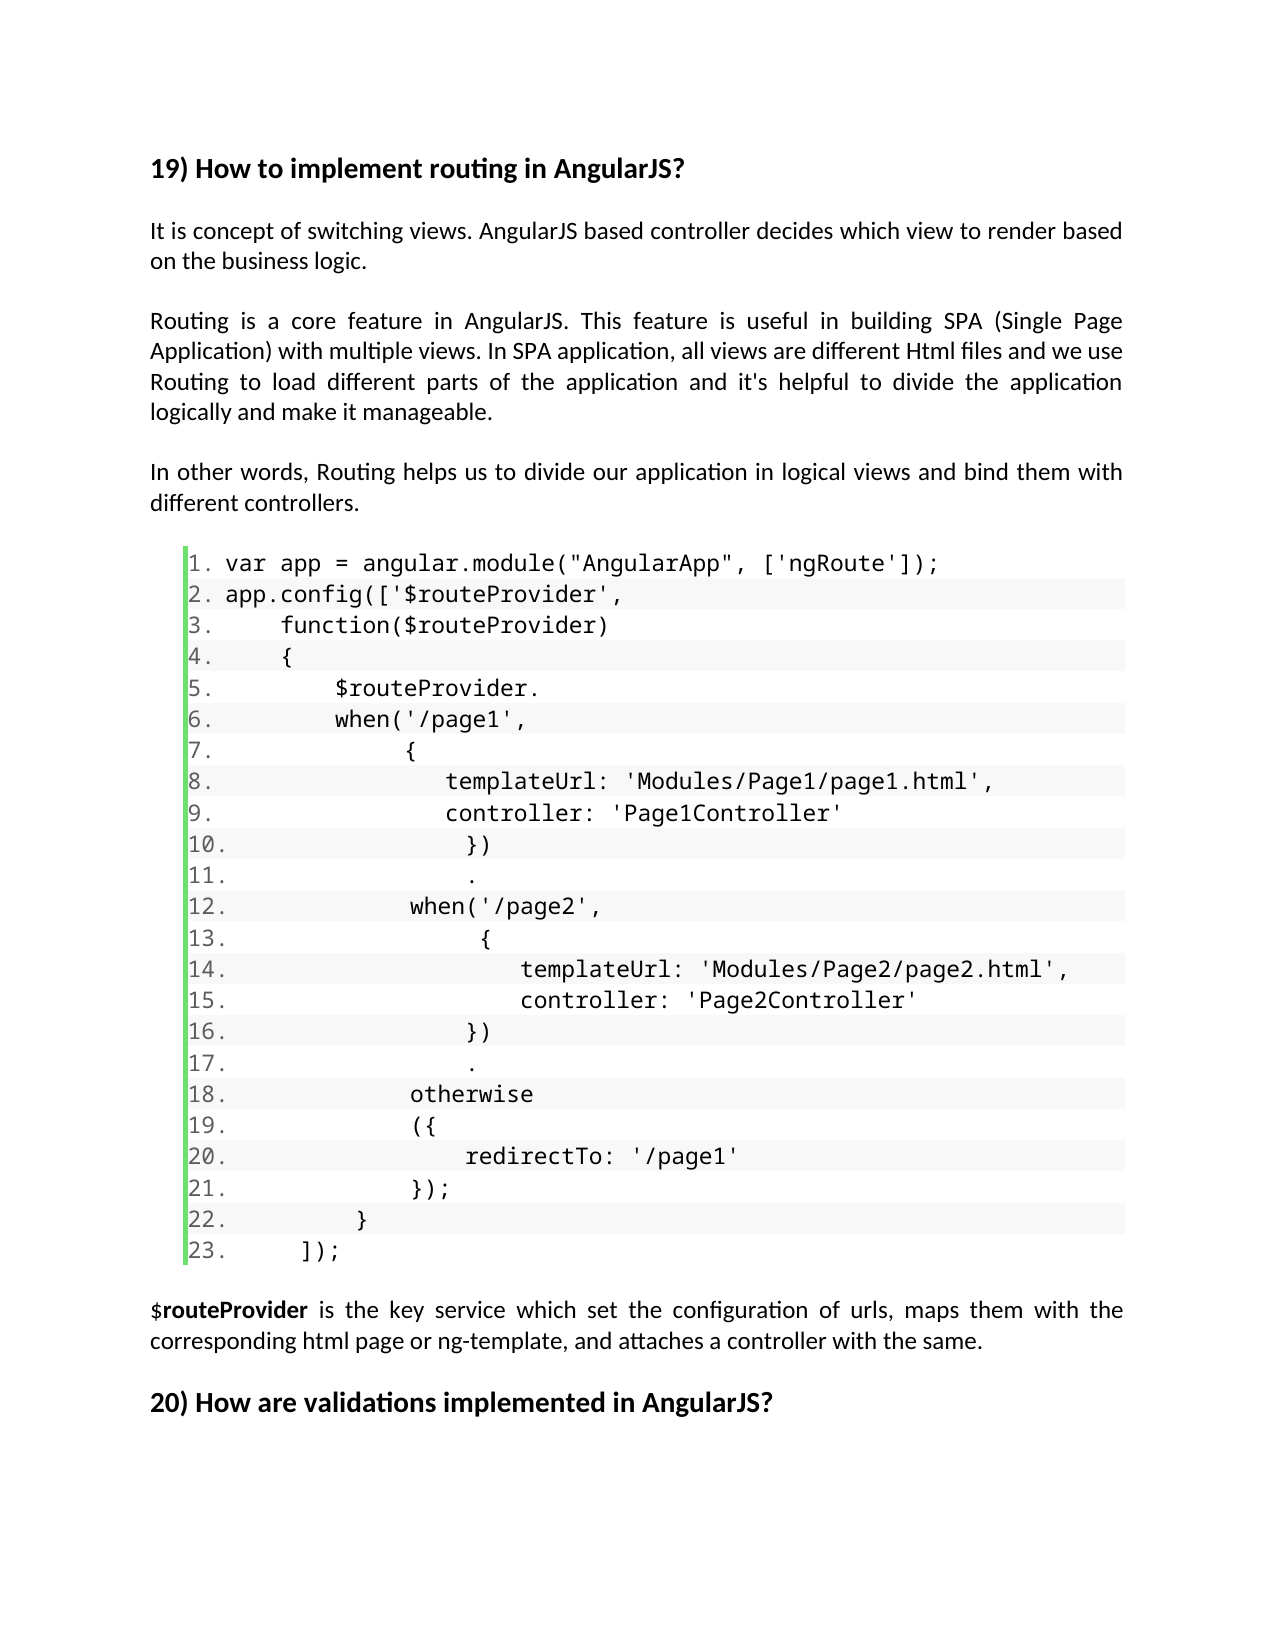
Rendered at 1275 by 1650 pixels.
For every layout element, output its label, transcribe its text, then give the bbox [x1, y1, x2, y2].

list }) [188, 828, 1125, 859]
list . [188, 859, 1125, 890]
text 20) How are validations implemented in AngularJS? [150, 1384, 1125, 1420]
list }); [188, 1171, 1125, 1203]
list app.config(['$routeProvider', [188, 578, 1125, 609]
list { [188, 921, 1125, 953]
list } [188, 1203, 1125, 1234]
list controller: 'Page2Controller' [188, 984, 1125, 1015]
text In other words, Routing helps us to divide our application in logical views and bind them with different controllers. [150, 456, 1125, 517]
list $routeProvider. [188, 671, 1125, 703]
text $routeProvider is the key service which set the configuration of urls, maps them with the corresponding html page or ng-template, and attaches a controller with the same. [150, 1294, 1125, 1355]
text Routing is a core feature in AngularJS. This feature is useful in building SPA (Single Page Application) with multiple views. In SPA application, all views are different Html files and we use Routing to load different parts of the application and it's helpful to divide the application logically and make it manageable. [150, 305, 1125, 427]
list }) [188, 1015, 1125, 1046]
list ({ [188, 1109, 1125, 1140]
list controller: 'Page1Controller' [188, 796, 1125, 828]
list templateUrl: 'Modules/Page1/page1.html', [188, 765, 1125, 796]
list { [188, 640, 1125, 671]
list templateUrl: 'Modules/Page2/page2.html', [188, 953, 1125, 984]
list when('/page2', [188, 890, 1125, 921]
list function($routeProvider) [188, 609, 1125, 640]
list . [188, 1046, 1125, 1078]
list when('/page1', [188, 703, 1125, 734]
text It is concept of switching views. AngularJS based controller decides which view to render based on the business logic. [150, 215, 1125, 276]
text 19) How to implement routing in AngularJS? [150, 150, 1125, 186]
list otherwise [188, 1078, 1125, 1109]
list var app = angular.module("AngularApp", ['ngRoute']); [188, 546, 1125, 578]
list { [188, 734, 1125, 765]
list redirectTo: '/page1' [188, 1140, 1125, 1171]
list ]); [188, 1234, 1125, 1265]
